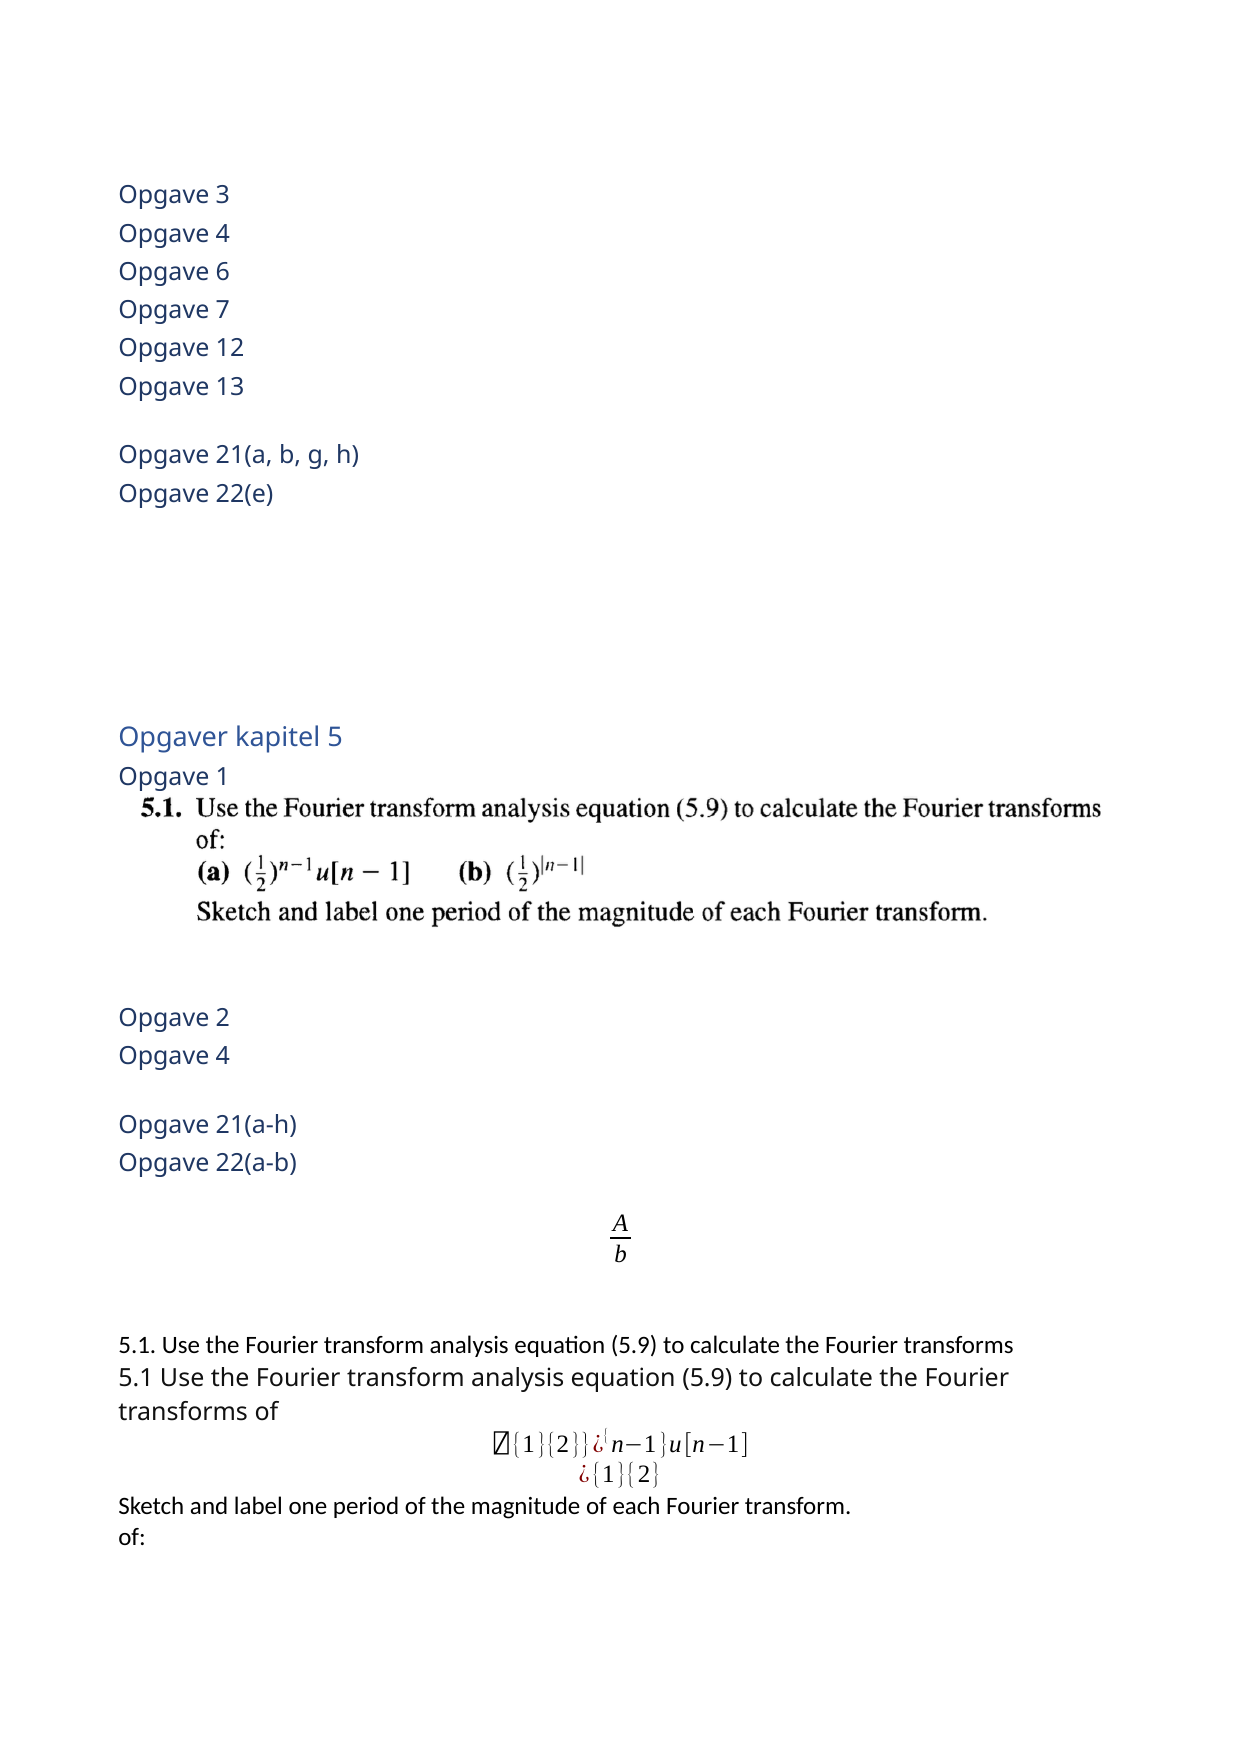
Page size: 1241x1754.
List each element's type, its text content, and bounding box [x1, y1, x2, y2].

subtitle Opgave 4 [118, 1038, 1122, 1072]
subtitle Opgave 13 [118, 368, 1122, 402]
subtitle Opgave 1 [118, 759, 1122, 792]
subtitle Opgave 12 [118, 330, 1122, 364]
subtitle Opgave 21(a-h) [118, 1106, 1122, 1140]
subtitle Opgaver kapitel 5 [118, 718, 1122, 754]
picture [118, 792, 1123, 935]
text 5.1 Use the Fourier transform analysis equation (5.9) to calculate the Fourier transforms of [118, 1360, 1122, 1428]
subtitle Opgave 7 [118, 292, 1122, 326]
subtitle Opgave 6 [118, 254, 1122, 288]
text of: [118, 1521, 1122, 1552]
subtitle Opgave 2 [118, 999, 1122, 1033]
subtitle Opgave 3 [118, 177, 1122, 211]
subtitle Opgave 22(e) [118, 475, 1122, 509]
text 5.1. Use the Fourier transform analysis equation (5.9) to calculate the Fourier transforms [118, 1329, 1122, 1360]
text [118, 1491, 1122, 1521]
subtitle Opgave 22(a-b) [118, 1144, 1122, 1179]
subtitle Opgave 4 [118, 215, 1122, 249]
subtitle Opgave 21(a, b, g, h) [118, 437, 1122, 471]
